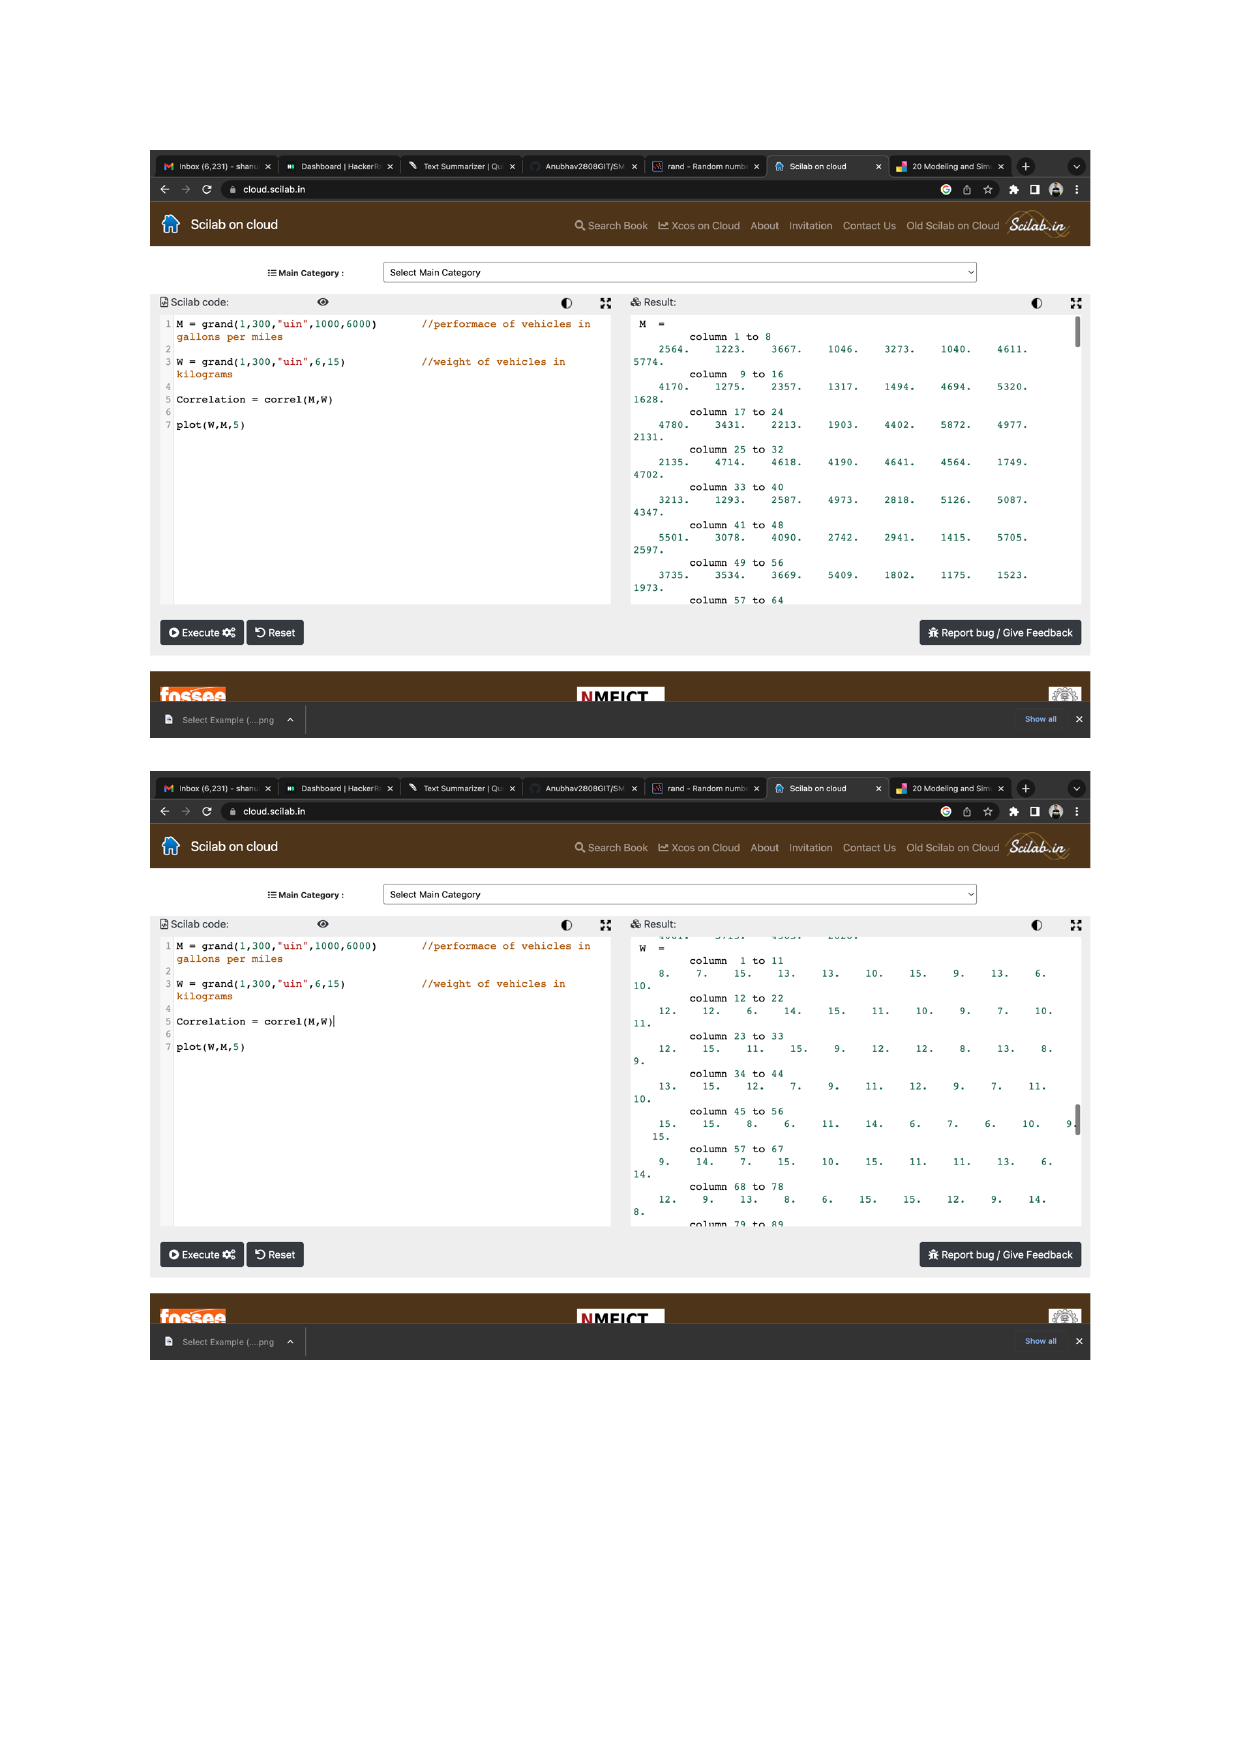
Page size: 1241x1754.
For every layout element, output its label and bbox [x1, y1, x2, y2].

picture [150, 771, 1091, 1360]
picture [150, 150, 1091, 738]
